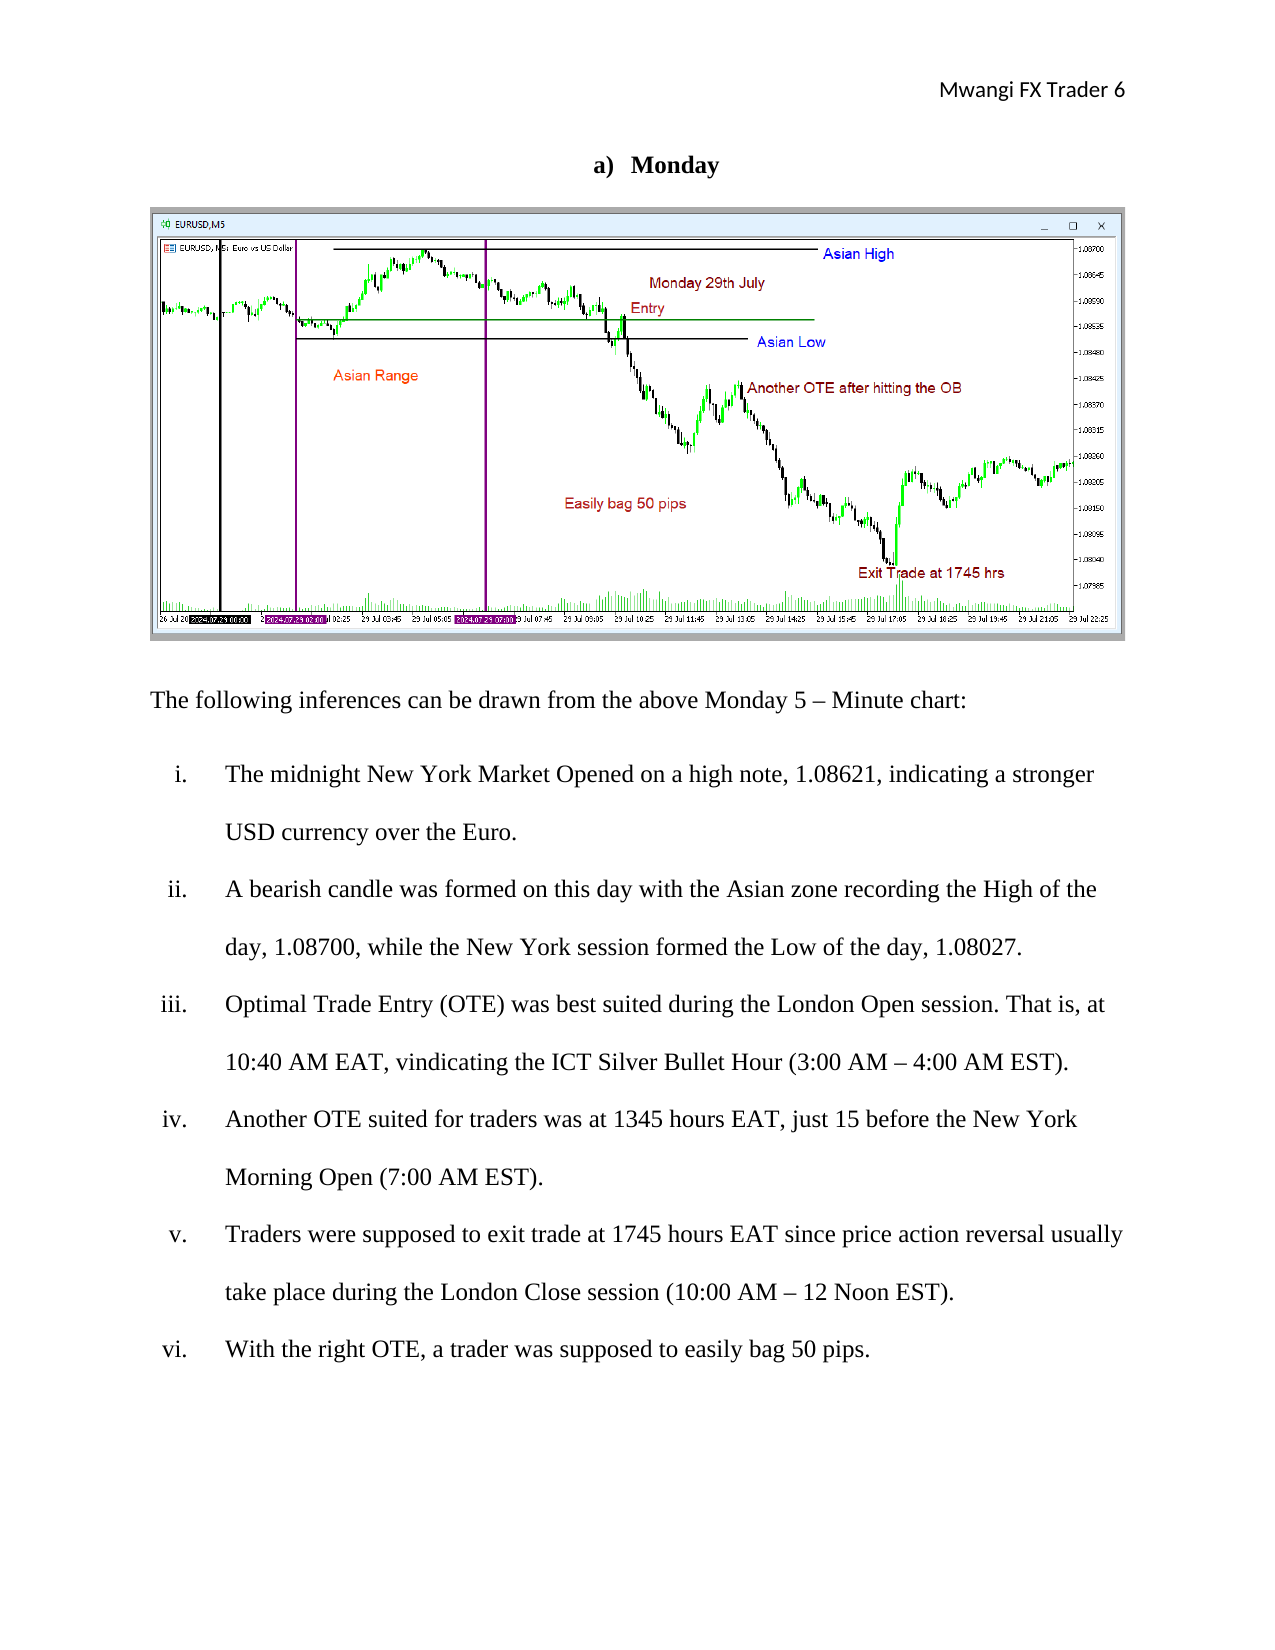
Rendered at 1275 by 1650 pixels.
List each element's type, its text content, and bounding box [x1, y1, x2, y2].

list Traders were supposed to exit trade at 1745 hours EAT since price action reversal usually take place during the London Close session (10:00 AM – 12 Noon EST). [187, 1219, 1125, 1306]
list With the right OTE, a trader was supposed to easily bag 50 pips. [187, 1334, 1125, 1363]
list A bearish candle was formed on this day with the Asian zone recording the High of the day, 1.08700, while the New York session formed the Low of the day, 1.08027. [187, 874, 1125, 961]
subtitle Monday [187, 150, 1125, 179]
list Another OTE suited for traders was at 1345 hours EAT, just 15 before the New York Morning Open (7:00 AM EST). [187, 1104, 1125, 1191]
list Optimal Trade Entry (OTE) was best suited during the London Open session. That is, at 10:40 AM EAT, vindicating the ICT Silver Bullet Hour (3:00 AM – 4:00 AM EST). [187, 989, 1125, 1076]
text The following inferences can be drawn from the above Monday 5 – Minute chart: [150, 685, 1125, 714]
picture [150, 207, 1125, 641]
list The midnight New York Market Opened on a high note, 1.08621, indicating a stronger USD currency over the Euro. [187, 759, 1125, 846]
